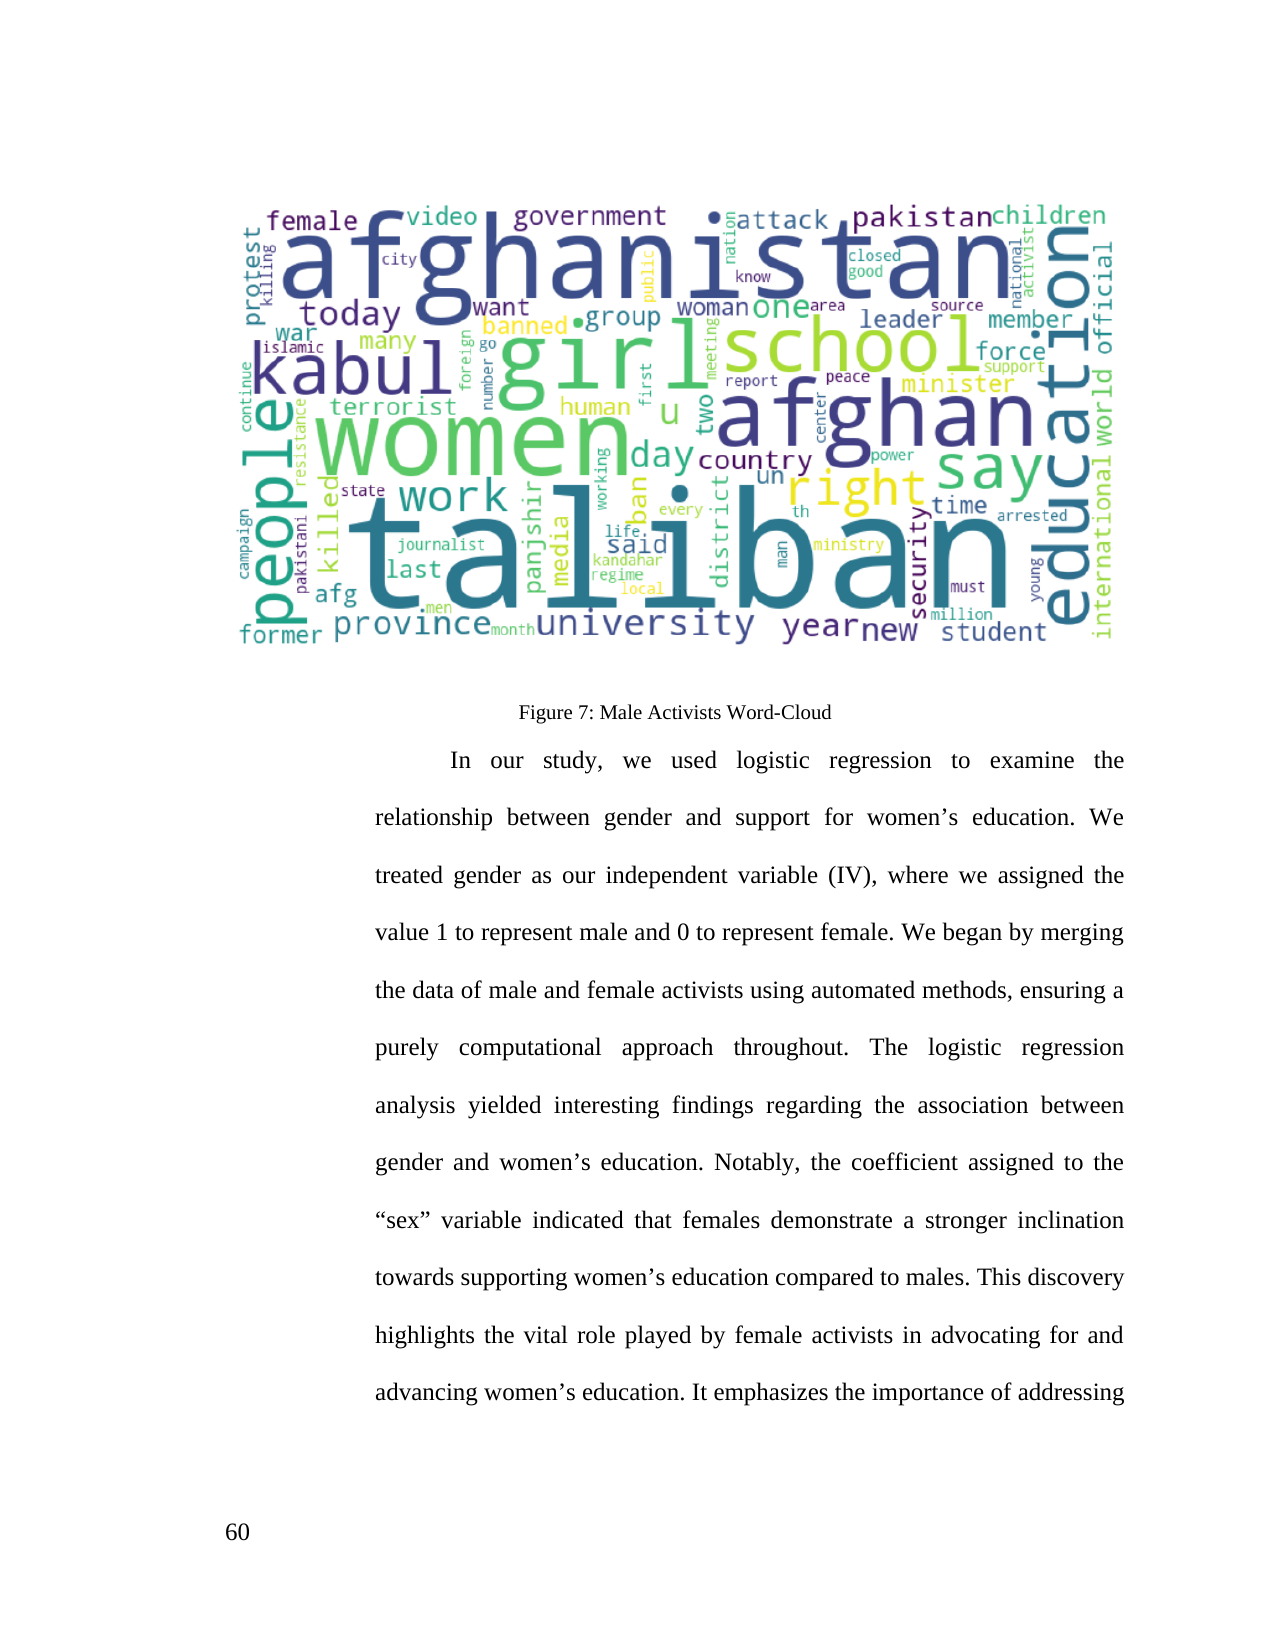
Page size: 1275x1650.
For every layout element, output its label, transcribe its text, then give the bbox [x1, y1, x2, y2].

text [375, 745, 1125, 1406]
picture [225, 195, 1125, 655]
text Figure 7: Male Activists Word-Cloud [225, 700, 1125, 724]
